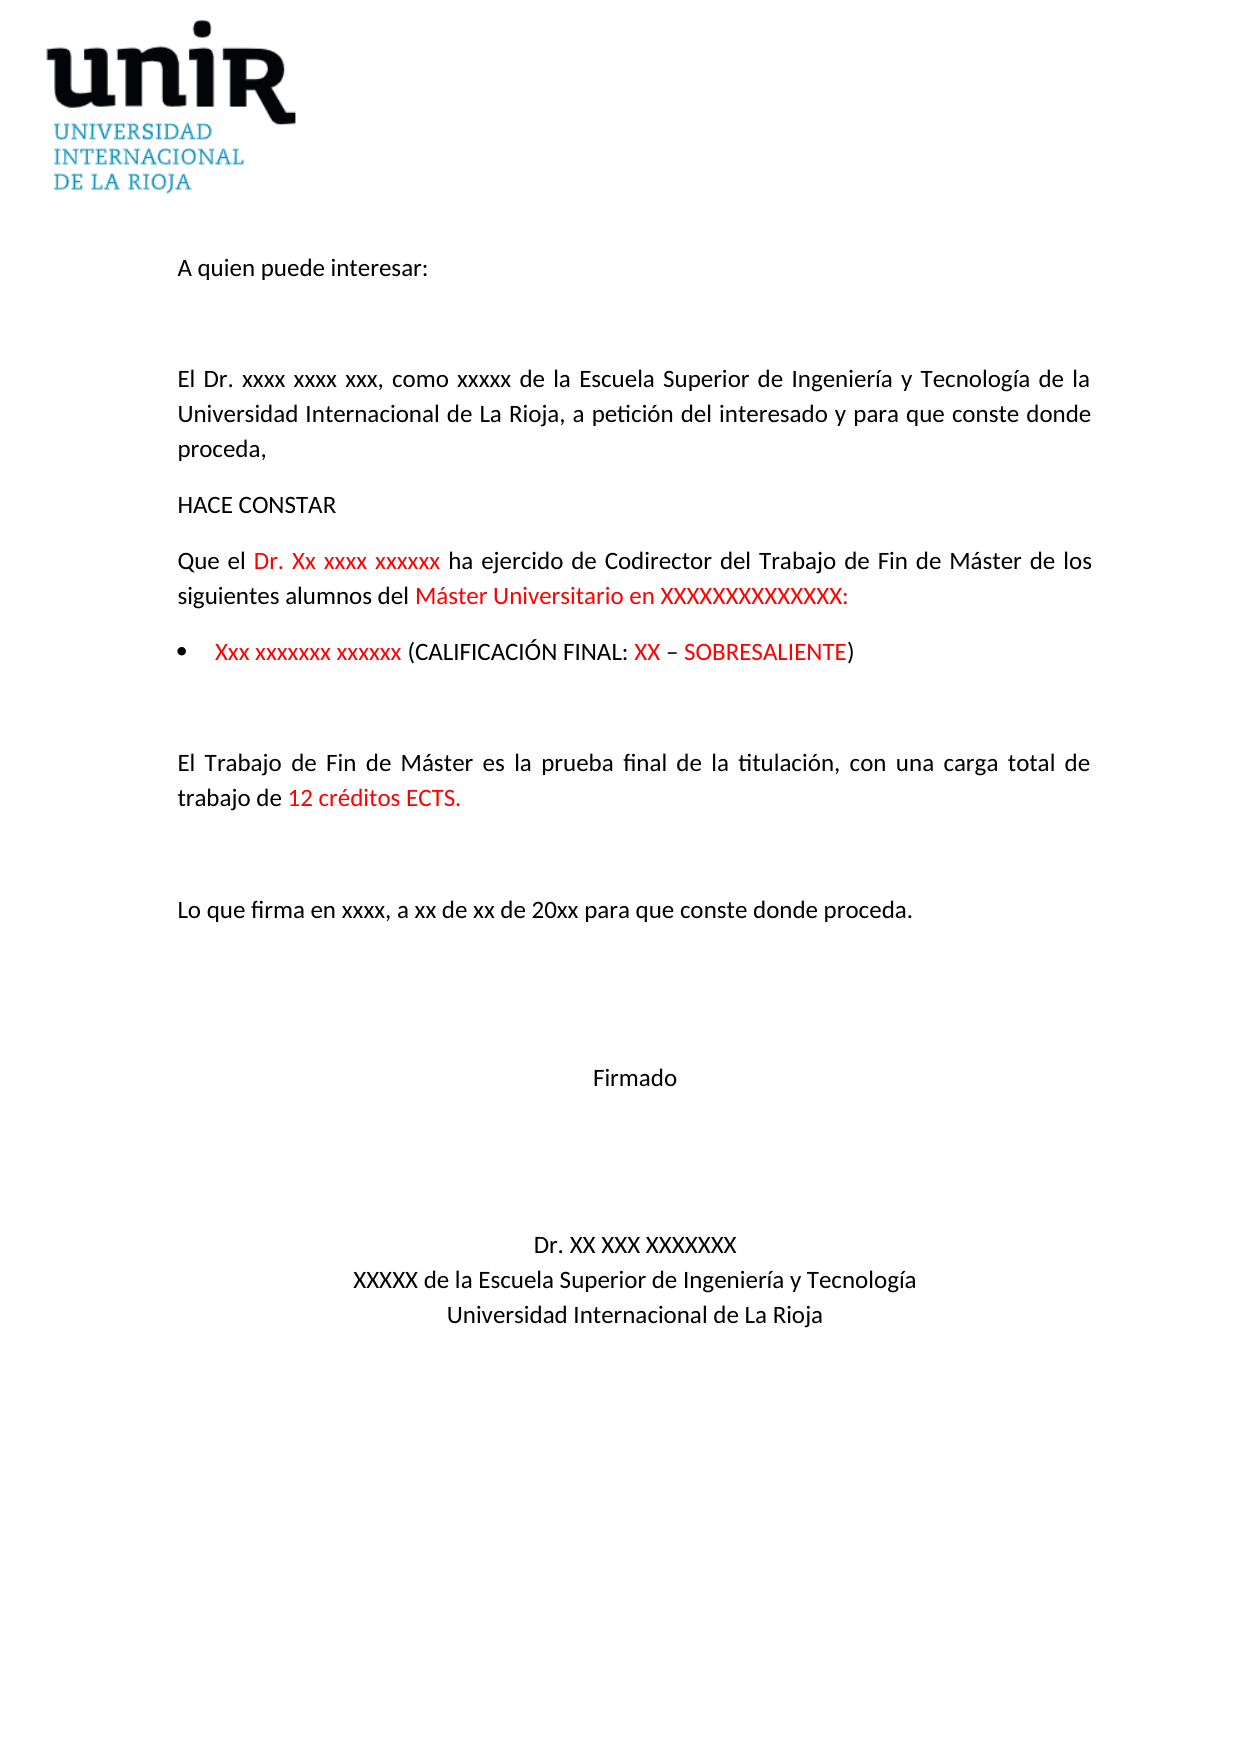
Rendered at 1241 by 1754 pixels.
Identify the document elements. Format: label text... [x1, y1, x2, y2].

text Firmado [177, 1062, 1093, 1092]
text XXXXX de la Escuela Superior de Ingeniería y Tecnología [177, 1264, 1093, 1295]
text Dr. XX XXX XXXXXXX [177, 1229, 1093, 1260]
text El Dr. xxxx xxxx xxx, como xxxxx de la Escuela Superior de Ingeniería y Tecnología de la Universidad Internacional de La Rioja, a petición del interesado y para que conste donde proceda, [177, 363, 1093, 464]
text Que el Dr. Xx xxxx xxxxxx ha ejercido de Codirector del Trabajo de Fin de Máster de los siguientes alumnos del Máster Universitario en XXXXXXXXXXXXXX: [177, 545, 1093, 611]
text HACE CONSTAR [177, 489, 1093, 520]
text El Trabajo de Fin de Máster es la prueba final de la titulación, con una carga total de trabajo de 12 créditos ECTS. [177, 747, 1093, 813]
list Xxx xxxxxxx xxxxxx (CALIFICACIÓN FINAL: XX – SOBRESALIENTE) [177, 636, 1093, 666]
text Lo que firma en xxxx, a xx de xx de 20xx para que conste donde proceda. [177, 894, 1093, 925]
text Universidad Internacional de La Rioja [177, 1299, 1093, 1330]
text A quien puede interesar: [177, 252, 1093, 282]
